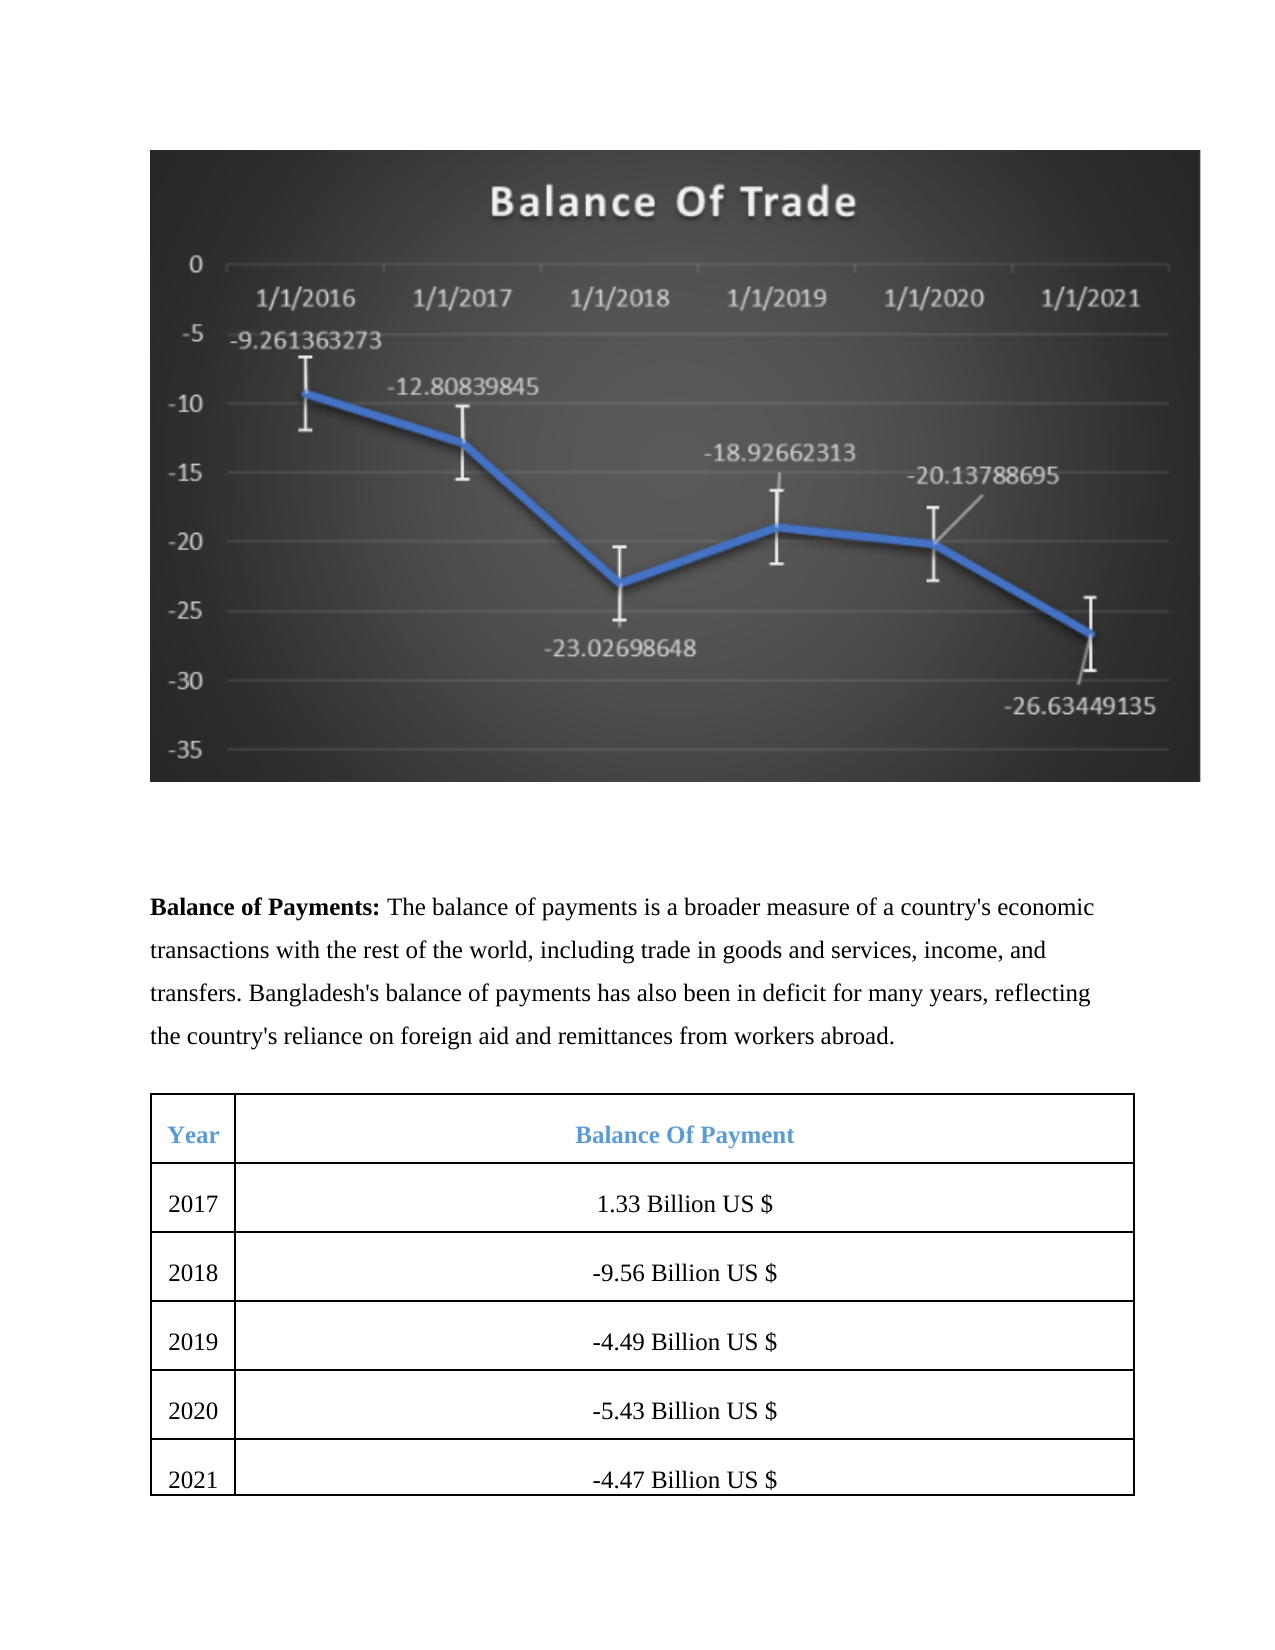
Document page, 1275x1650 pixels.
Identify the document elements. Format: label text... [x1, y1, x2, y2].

table_cell 2018 [152, 1233, 234, 1300]
table_cell 2019 [152, 1302, 234, 1369]
table_cell -5.43 Billion US $ [236, 1371, 1133, 1438]
text Balance of Payments: The balance of payments is a broader measure of a country's economic transactions with the rest of the world, including trade in goods and services, income, and transfers. Bangladesh's balance of payments has also been in deficit for many years, reflecting the country's reliance on foreign aid and remittances from workers abroad. [150, 892, 1125, 1050]
table_cell -4.47 Billion US $ [236, 1440, 1133, 1494]
table_cell -4.49 Billion US $ [236, 1302, 1133, 1369]
table_cell 2021 [152, 1440, 234, 1494]
table_header Year [152, 1095, 234, 1162]
table_cell 2020 [152, 1371, 234, 1438]
table_cell 1.33 Billion US $ [236, 1164, 1133, 1231]
table_header Balance Of Payment [236, 1095, 1133, 1162]
table_cell -9.56 Billion US $ [236, 1233, 1133, 1300]
picture [150, 150, 1202, 782]
table_cell 2017 [152, 1164, 234, 1231]
